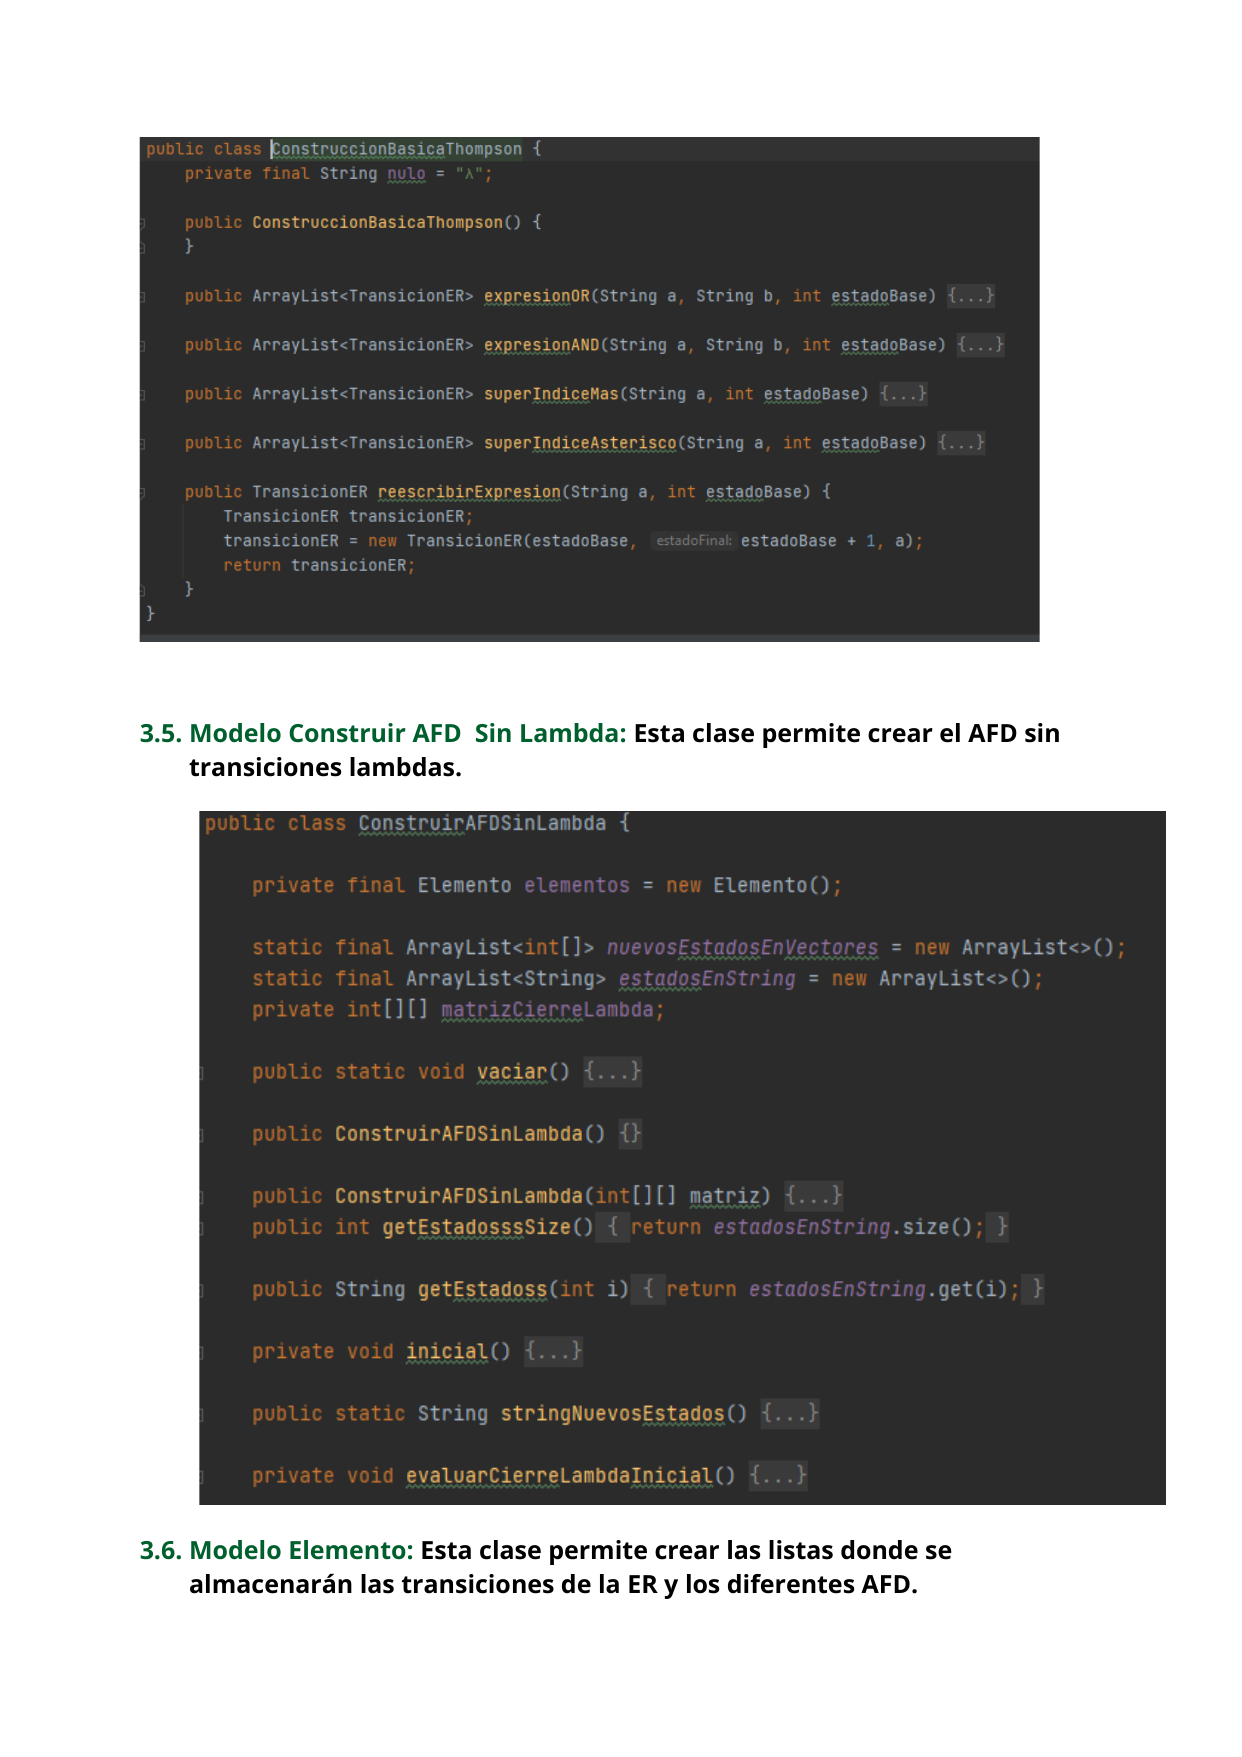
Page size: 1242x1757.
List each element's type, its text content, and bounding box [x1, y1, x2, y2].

list Modelo Construir AFD Sin Lambda: Esta clase permite crear el AFD sin transiciones lambdas. [139, 715, 1106, 783]
list Modelo Elemento: Esta clase permite crear las listas donde se almacenarán las transiciones de la ER y los diferentes AFD. [139, 1533, 1106, 1601]
picture [139, 137, 1040, 642]
picture [199, 811, 1166, 1505]
